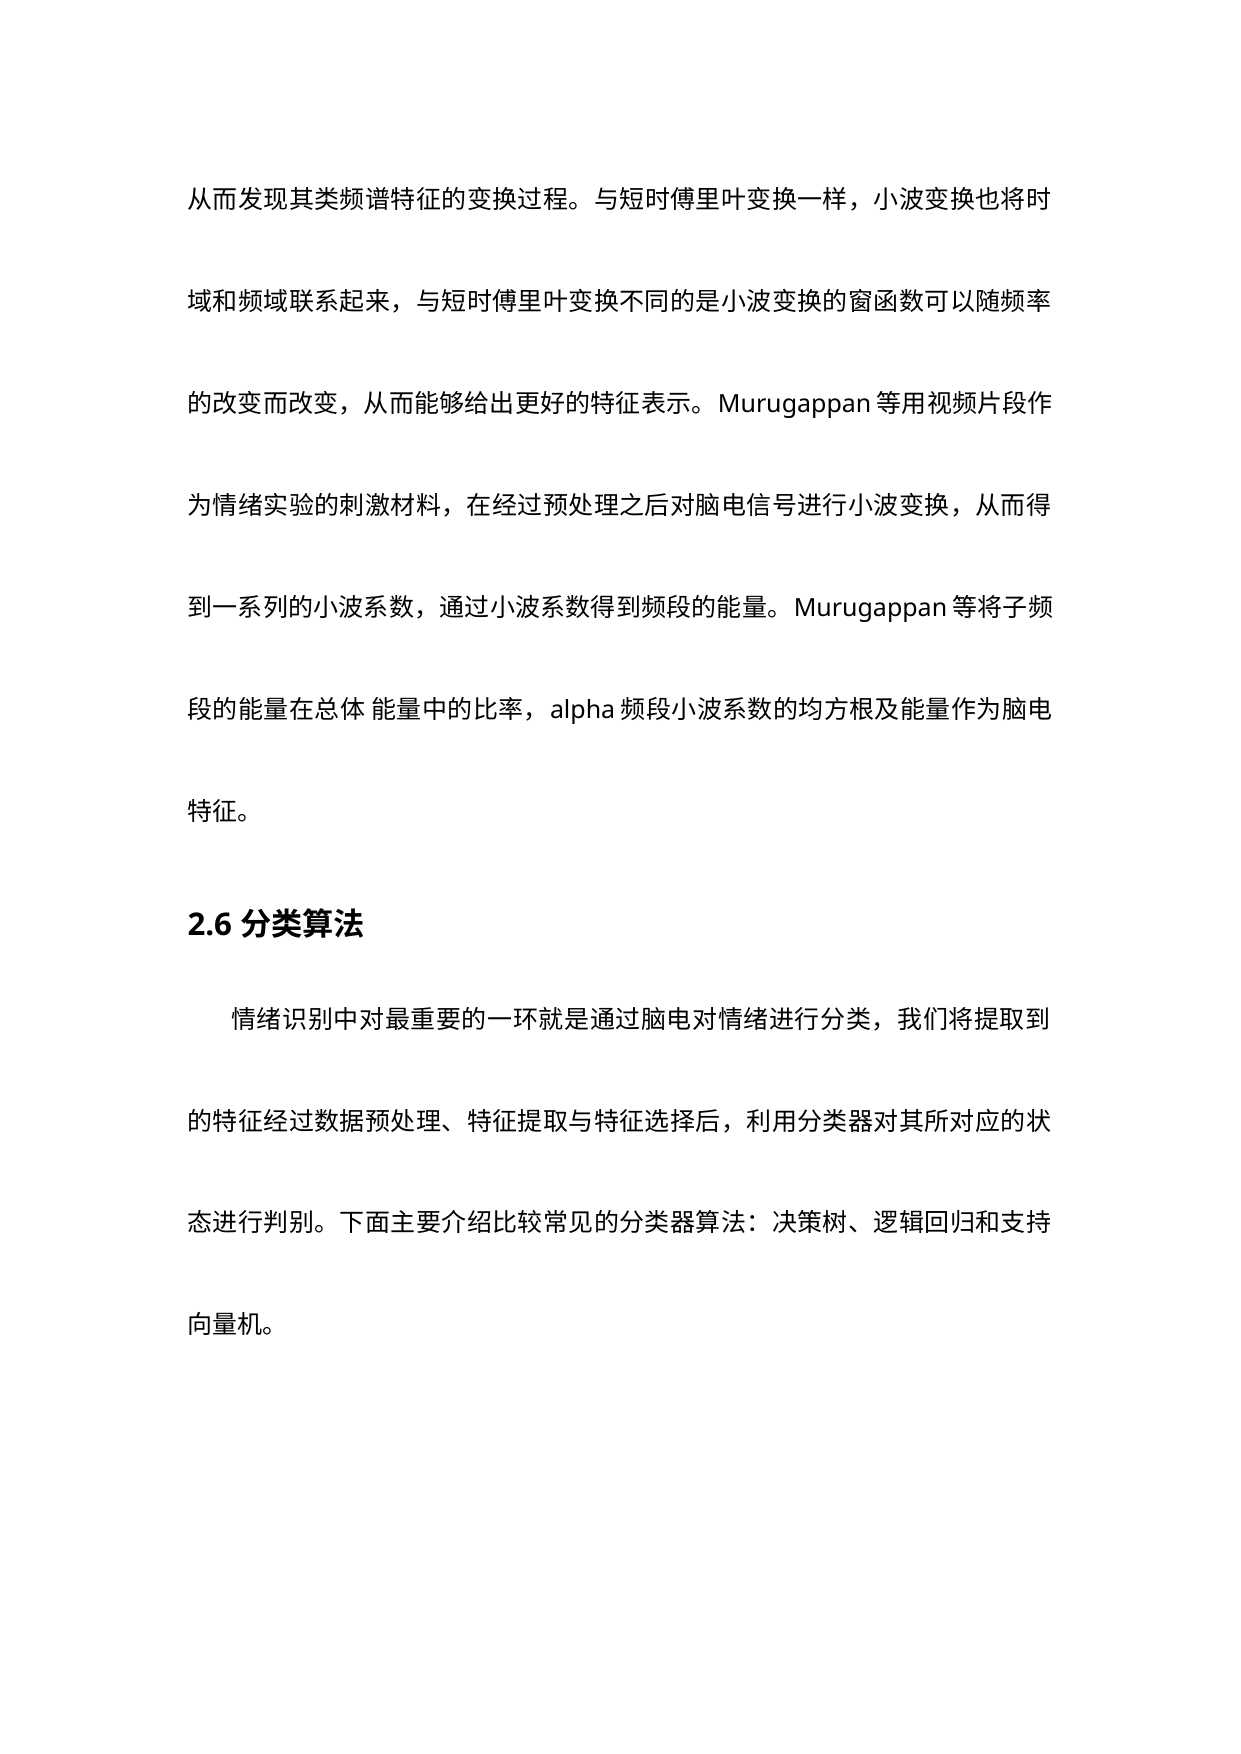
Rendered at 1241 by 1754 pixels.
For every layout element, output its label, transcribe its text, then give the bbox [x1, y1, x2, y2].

subtitle 2.6 分类算法 [187, 888, 1053, 956]
text 情绪识别中对最重要的一环就是通过脑电对情绪进行分类，我们将提取到的特征经过数据预处理、特征提取与特征选择后，利用分类器对其所对应的状态进行判别。下面主要介绍比较常见的分类器算法：决策树、逻辑回归和支持向量机。 [187, 983, 1053, 1357]
